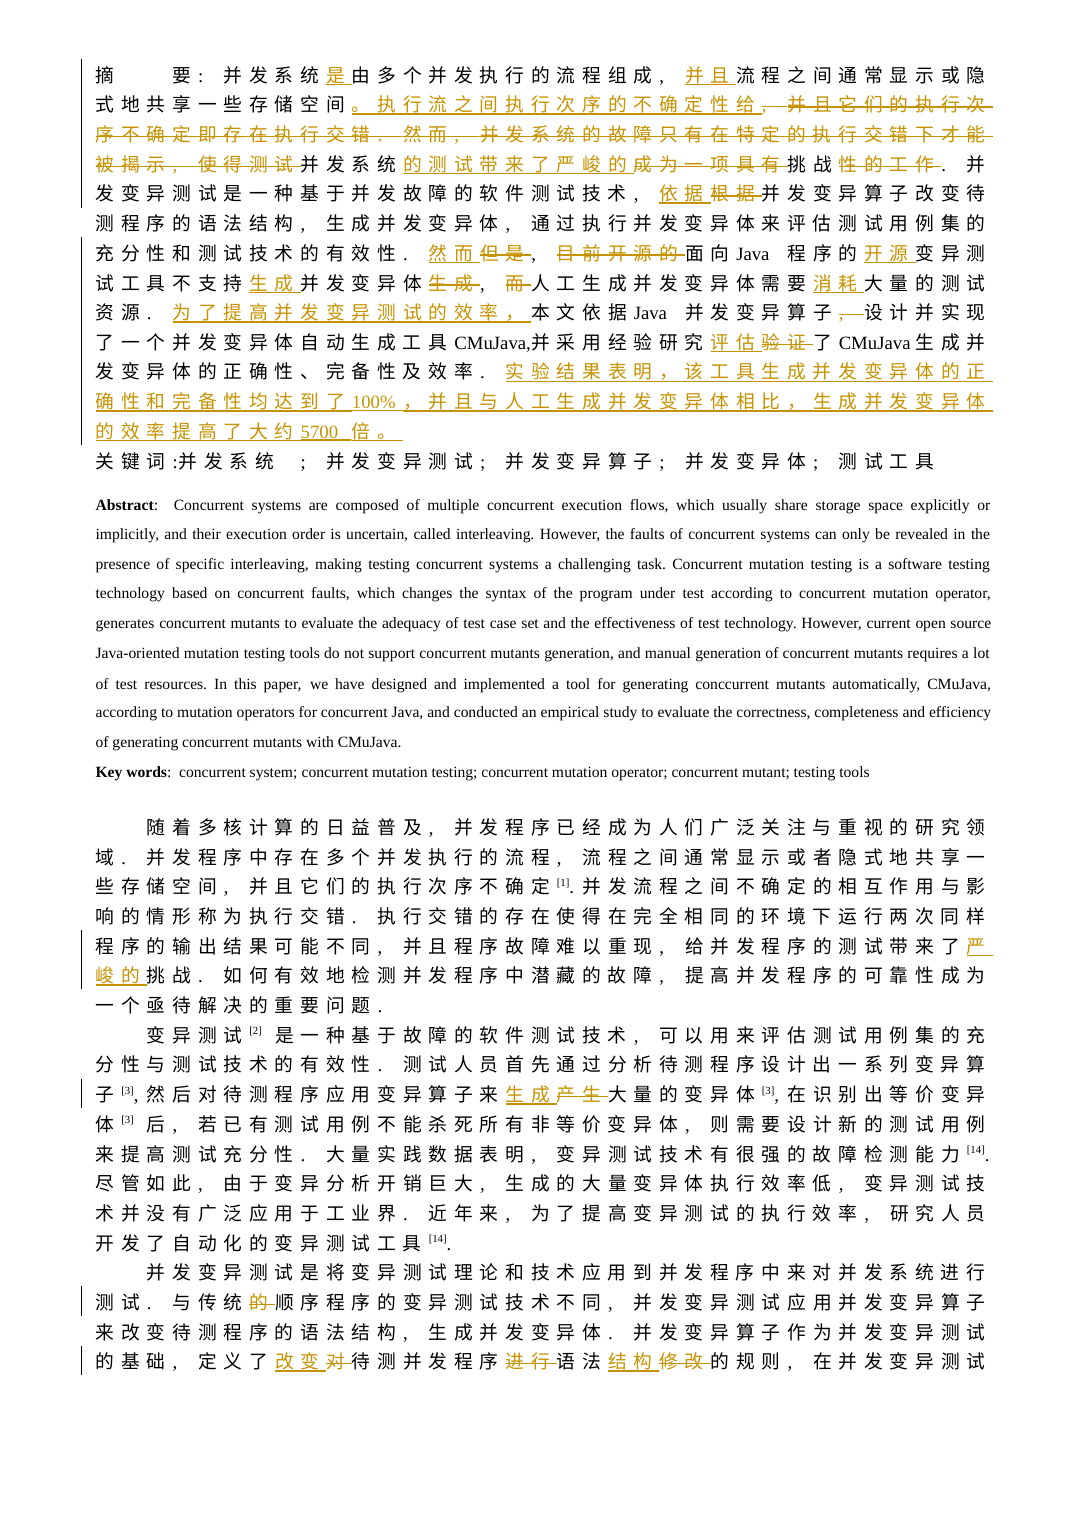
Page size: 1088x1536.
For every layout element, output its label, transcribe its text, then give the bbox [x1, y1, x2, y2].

text Key words: concurrent system; concurrent mutation testing; concurrent mutation operator; concurrent mutant; testing tools [95, 757, 992, 786]
text 摘 要: 并发系统由多个并发执行的流程组成,流程之间通常显示或隐式地共享一些存储空间并发系统挑战.并发变异测试是一种基于并发故障的软件测试技术,并发变异算子改变待测程序的语法结构,生成并发变异体,通过执行并发变异体来评估测试用例集的充分性和测试技术的有效性.,面向Java程序的变异测试工具不支持并发变异体,人工生成并发变异体需要大量的测试资源.本文依据Java并发变异算子设计并实现了一个并发变异体自动生成工具CMuJava,并采用经验研究了CMuJava生成并发变异体的正确性、完备性及效率. [95, 411, 992, 445]
text 摘 要: 并发系统由多个并发执行的流程组成,流程之间通常显示或隐式地共享一些存储空间并发系统挑战.并发变异测试是一种基于并发故障的软件测试技术,并发变异算子改变待测程序的语法结构,生成并发变异体,通过执行并发变异体来评估测试用例集的充分性和测试技术的有效性.,面向Java程序的变异测试工具不支持并发变异体,人工生成并发变异体需要大量的测试资源.本文依据Java并发变异算子设计并实现了一个并发变异体自动生成工具CMuJava,并采用经验研究了CMuJava生成并发变异体的正确性、完备性及效率. [95, 137, 992, 410]
text 摘 要: 并发系统由多个并发执行的流程组成,流程之间通常显示或隐式地共享一些存储空间并发系统挑战.并发变异测试是一种基于并发故障的软件测试技术,并发变异算子改变待测程序的语法结构,生成并发变异体,通过执行并发变异体来评估测试用例集的充分性和测试技术的有效性.,面向Java程序的变异测试工具不支持并发变异体,人工生成并发变异体需要大量的测试资源.本文依据Java并发变异算子设计并实现了一个并发变异体自动生成工具CMuJava,并采用经验研究了CMuJava生成并发变异体的正确性、完备性及效率. [95, 59, 992, 136]
text Abstract: Concurrent systems are composed of multiple concurrent execution flows, which usually share storage space explicitly or implicitly, and their execution order is uncertain, called interleaving. However, the faults of concurrent systems can only be revealed in the presence of specific interleaving, making testing concurrent systems a challenging task. Concurrent mutation testing is a software testing technology based on concurrent faults, which changes the syntax of the program under test according to concurrent mutation operator, generates concurrent mutants to evaluate the adequacy of test case set and the effectiveness of test technology. However, current open source Java-oriented mutation testing tools do not support concurrent mutants generation, and manual generation of concurrent mutants requires a lot of test resources. In this paper, we have designed and implemented a tool for generating conccurrent mutants automatically, CMuJava, according to mutation operators for concurrent Java, and conducted an empirical study to evaluate the correctness, completeness and efficiency of generating concurrent mutants with CMuJava. [95, 489, 992, 757]
text 变异测试[2]是一种基于故障的软件测试技术,可以用来评估测试用例集的充分性与测试技术的有效性.测试人员首先通过分析待测程序设计出一系列变异算子[3],然后对待测程序应用变异算子来大量的变异体[3],在识别出等价变异体[3]后,若已有测试用例不能杀死所有非等价变异体,则需要设计新的测试用例来提高测试充分性.大量实践数据表明,变异测试技术有很强的故障检测能力[14].尽管如此,由于变异分析开销巨大,生成的大量变异体执行效率低,变异测试技术并没有广泛应用于工业界.近年来,为了提高变异测试的执行效率,研究人员开发了自动化的变异测试工具[14]. [95, 1019, 992, 1257]
text 关键词: 并发系统;并发变异测试; 并发变异算子; 并发变异体; 测试工具 [95, 445, 992, 475]
text 随着多核计算的日益普及,并发程序已经成为人们广泛关注与重视的研究领域.并发程序中存在多个并发执行的流程,流程之间通常显示或者隐式地共享一些存储空间,并且它们的执行次序不确定[1].并发流程之间不确定的相互作用与影响的情形称为执行交错.执行交错的存在使得在完全相同的环境下运行两次同样程序的输出结果可能不同,并且程序故障难以重现,给并发程序的测试带来了挑战.如何有效地检测并发程序中潜藏的故障,提高并发程序的可靠性成为一个亟待解决的重要问题. [95, 811, 992, 1019]
